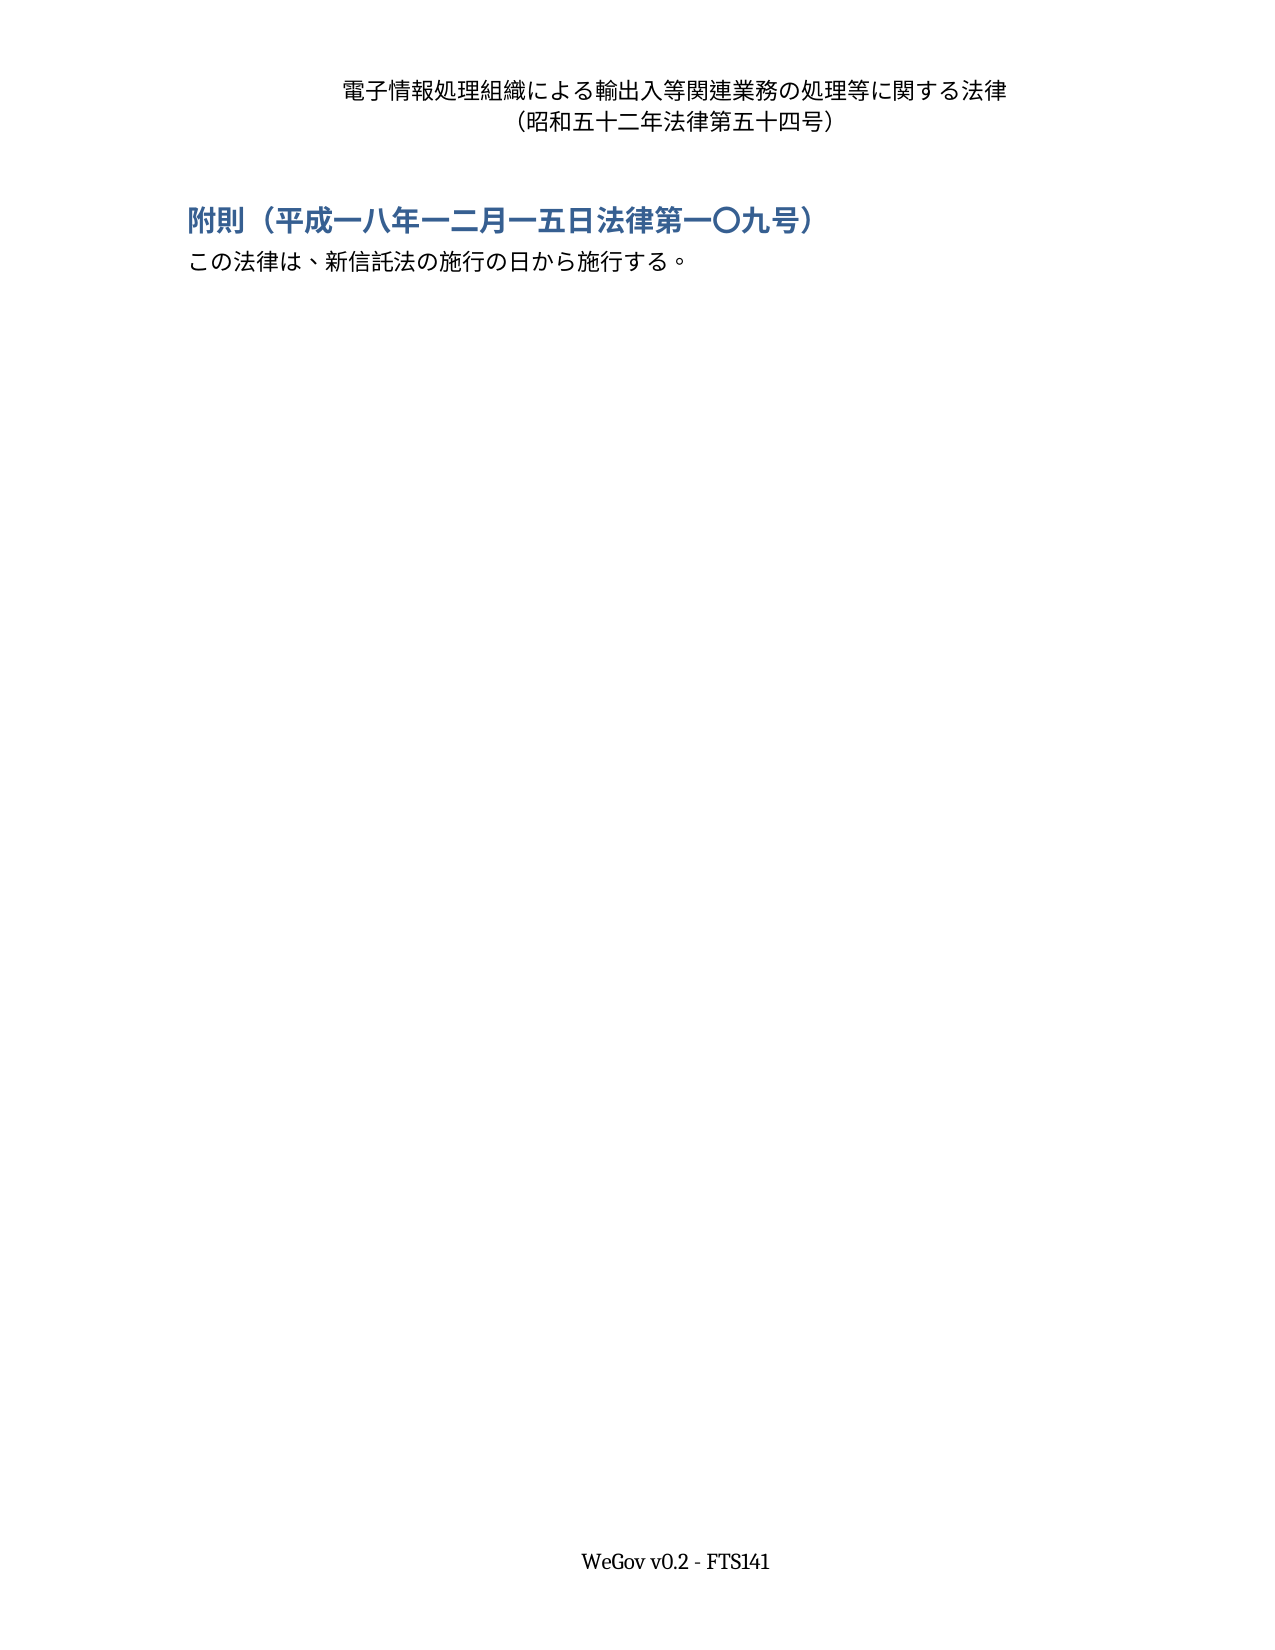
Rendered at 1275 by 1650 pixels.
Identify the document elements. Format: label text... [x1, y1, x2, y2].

text この法律は、新信託法の施行の日から施行する。 [187, 246, 1087, 277]
subtitle 附則（平成一八年一二月一五日法律第一〇九号） [187, 200, 1087, 240]
